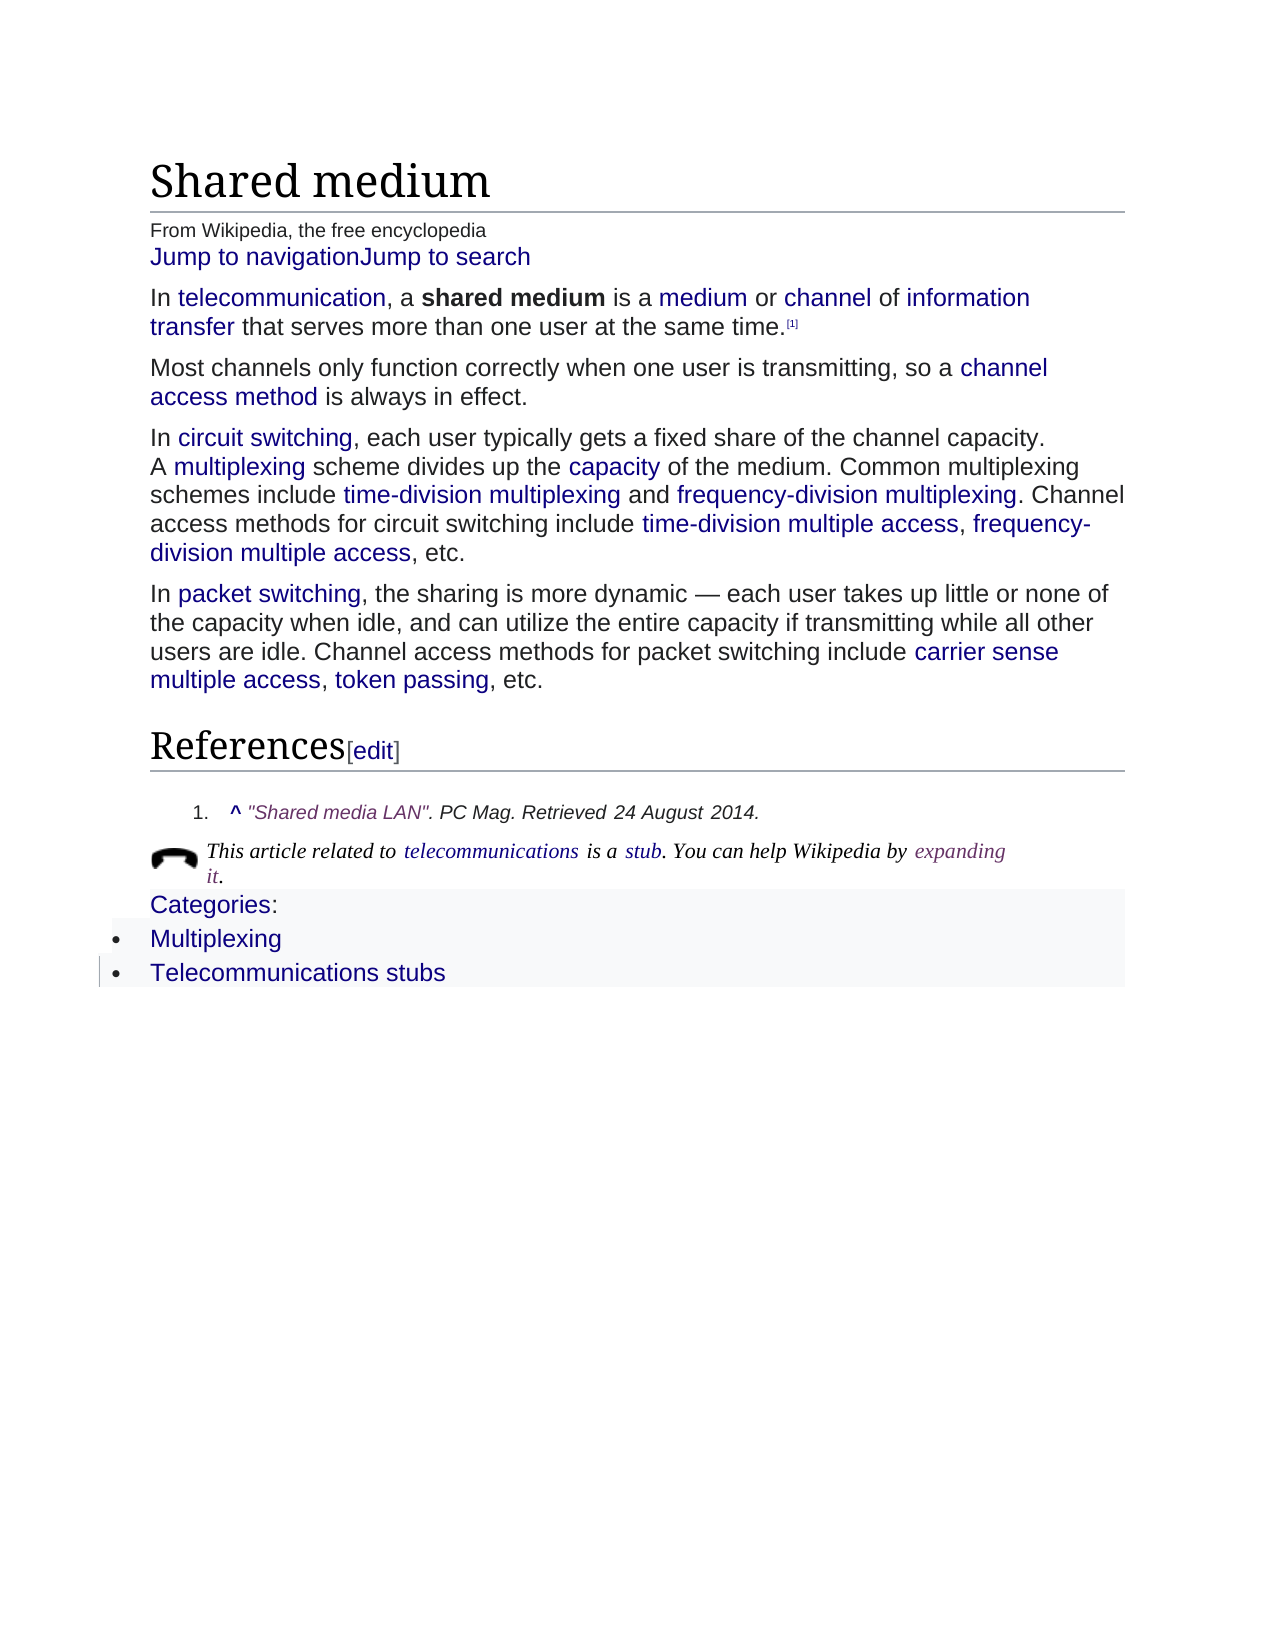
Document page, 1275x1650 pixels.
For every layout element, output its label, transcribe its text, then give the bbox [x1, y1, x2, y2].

text From Wikipedia, the free encyclopedia [150, 219, 1125, 242]
list Multiplexing [112, 921, 1125, 953]
text Most channels only function correctly when one user is transmitting, so a channel access method is always in effect. [150, 353, 1125, 410]
table_header This article related to telecommunications is a stub. You can help Wikipedia by expanding it. [205, 836, 1027, 889]
text References[edit] [150, 719, 1125, 770]
list ^ "Shared media LAN". PC Mag. Retrieved 24 August 2014. [192, 801, 1125, 823]
text Categories: [150, 889, 1125, 918]
text In telecommunication, a shared medium is a medium or channel of information transfer that serves more than one user at the same time.[1] [150, 283, 1125, 340]
text In packet switching, the sharing is more dynamic — each user takes up little or none of the capacity when idle, and can utilize the entire capacity if transmitting while all other users are idle. Channel access methods for packet switching include carrier sense multiple access, token passing, etc. [150, 579, 1125, 694]
text Jump to navigationJump to search [150, 242, 1125, 270]
text In circuit switching, each user typically gets a fixed share of the channel capacity. A multiplexing scheme divides up the capacity of the medium. Common multiplexing schemes include time-division multiplexing and frequency-division multiplexing. Channel access methods for circuit switching include time-division multiple access, frequency-division multiple access, etc. [150, 423, 1125, 567]
list Telecommunications stubs [100, 956, 1125, 987]
picture [151, 848, 198, 869]
text Shared medium [150, 150, 1125, 211]
table_header [150, 836, 205, 889]
